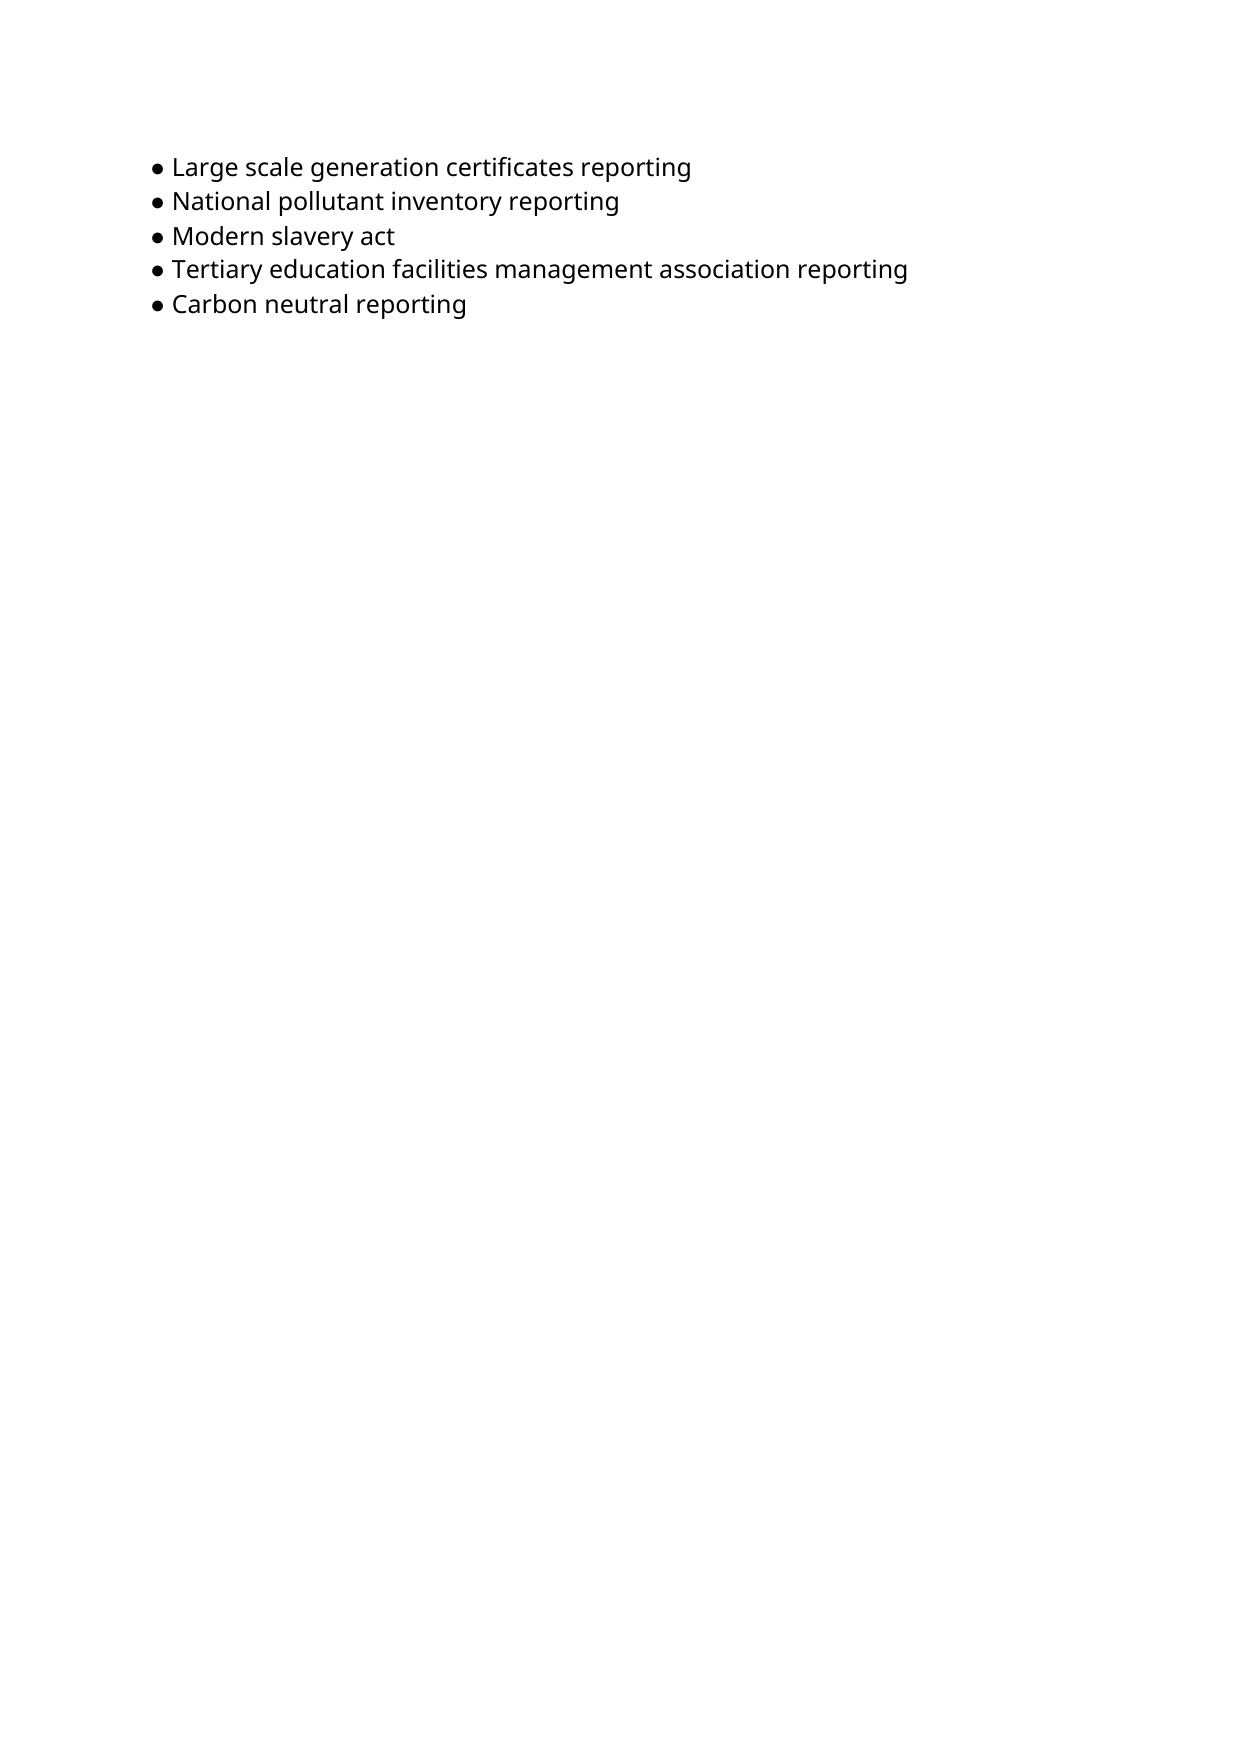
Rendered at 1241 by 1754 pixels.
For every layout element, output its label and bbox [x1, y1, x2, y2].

text [150, 150, 1090, 354]
